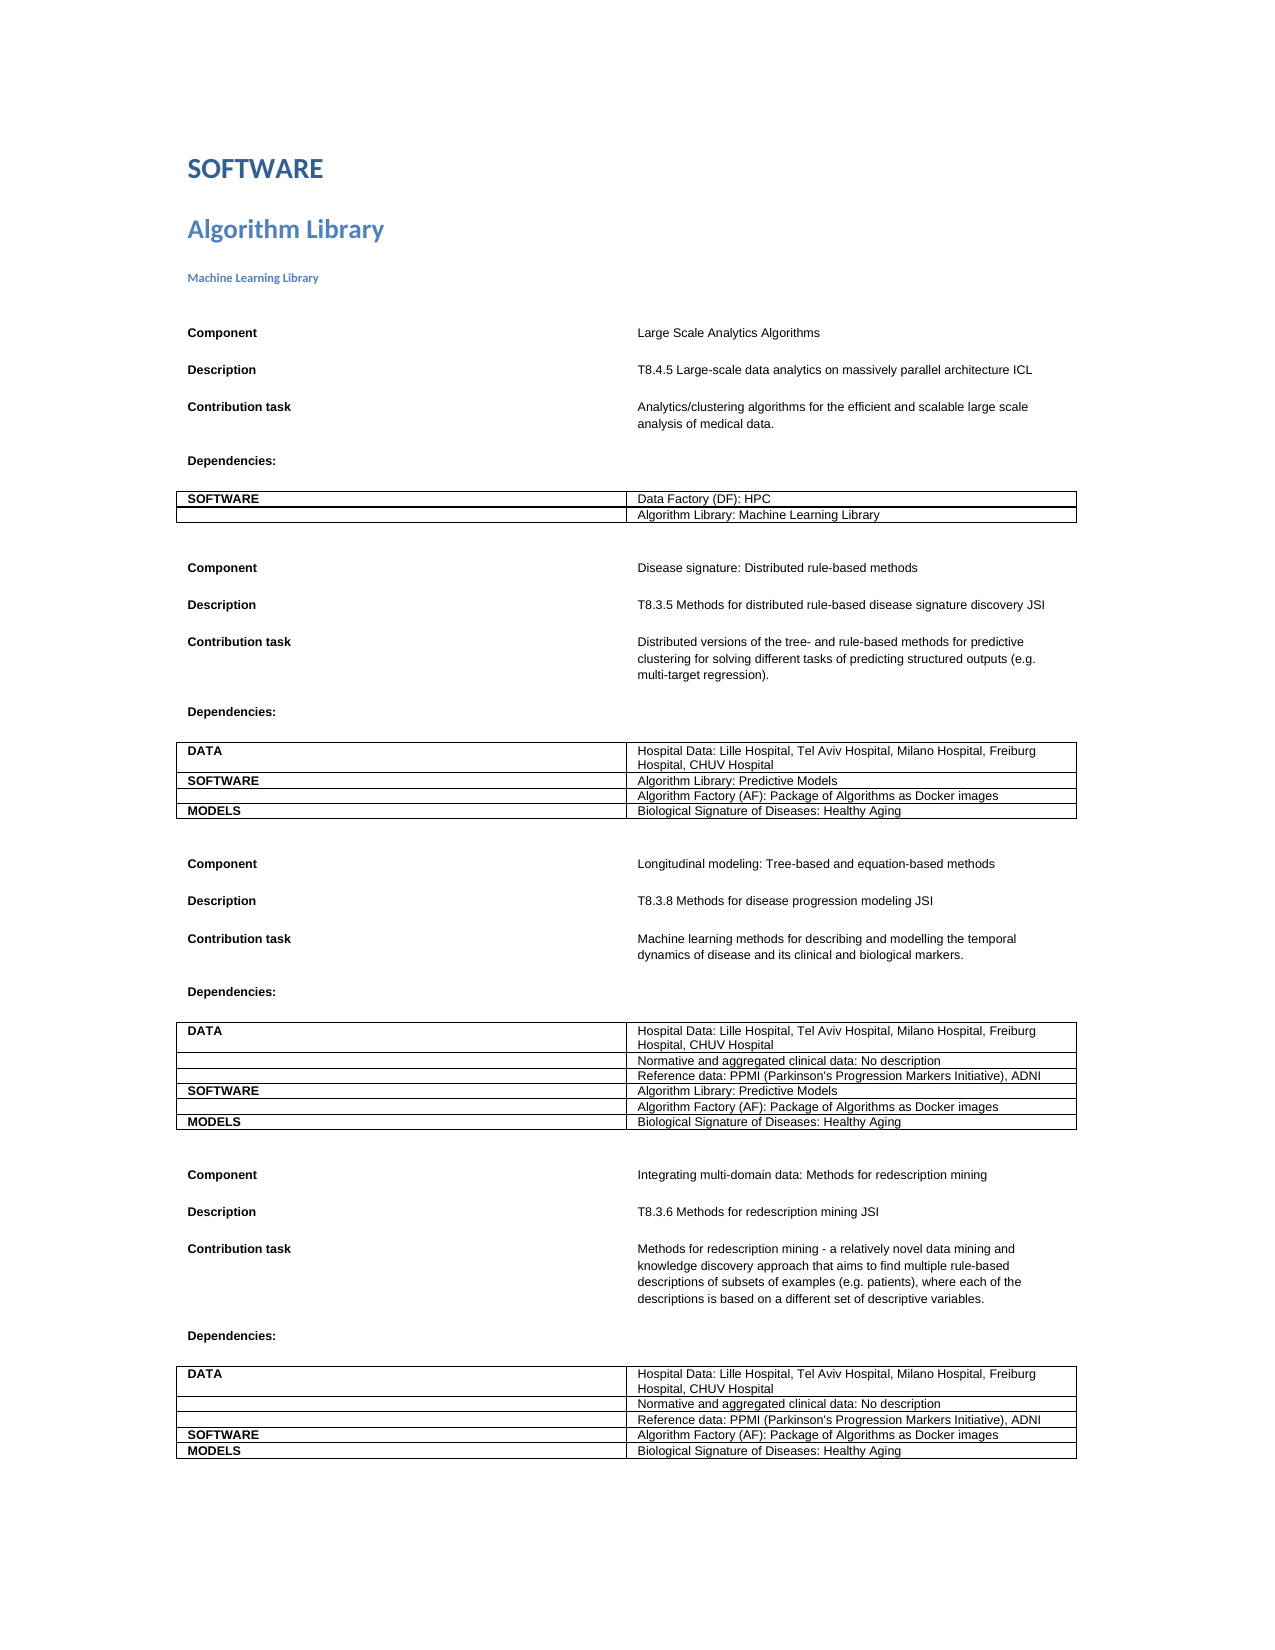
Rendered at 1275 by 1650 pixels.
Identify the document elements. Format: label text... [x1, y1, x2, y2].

table_cell [177, 1099, 626, 1114]
table_cell Algorithm Library: Predictive Models [627, 773, 1076, 787]
table_cell T8.3.5 Methods for distributed rule-based disease signature discovery JSI [626, 598, 1076, 635]
table_header DATA [177, 743, 626, 772]
table_cell Normative and aggregated clinical data: No description [627, 1397, 1076, 1411]
table_cell [177, 1397, 626, 1411]
table_cell SOFTWARE [177, 773, 626, 787]
table_header Hospital Data: Lille Hospital, Tel Aviv Hospital, Milano Hospital, Freiburg Hospital, CHUV Hospital [627, 1367, 1076, 1396]
table_cell [177, 508, 626, 522]
table_cell T8.3.8 Methods for disease progression modeling JSI [626, 894, 1076, 931]
table_header Component [176, 325, 626, 363]
table_cell SOFTWARE [177, 1428, 626, 1442]
table_cell [177, 1053, 626, 1067]
table_cell Analytics/clustering algorithms for the efficient and scalable large scale analysis of medical data. [626, 400, 1076, 454]
table_header Hospital Data: Lille Hospital, Tel Aviv Hospital, Milano Hospital, Freiburg Hospital, CHUV Hospital [627, 1023, 1076, 1052]
text Dependencies: [187, 985, 1087, 999]
table_cell Algorithm Factory (AF): Package of Algorithms as Docker images [627, 1428, 1076, 1442]
table_cell T8.3.6 Methods for redescription mining JSI [626, 1205, 1076, 1242]
table_header Data Factory (DF): HPC [627, 492, 1076, 506]
table_cell T8.4.5 Large-scale data analytics on massively parallel architecture ICL [626, 363, 1076, 400]
table_header DATA [177, 1023, 626, 1052]
table_cell Description [176, 598, 626, 635]
table_header Component [176, 857, 626, 894]
table_cell [177, 1069, 626, 1083]
table_cell MODELS [177, 1443, 626, 1457]
table_cell Algorithm Library: Predictive Models [627, 1084, 1076, 1098]
table_header DATA [177, 1367, 626, 1396]
table_cell Contribution task [176, 1242, 626, 1329]
table_cell Description [176, 894, 626, 931]
table_cell Reference data: PPMI (Parkinson's Progression Markers Initiative), ADNI [627, 1069, 1076, 1083]
table_cell [177, 789, 626, 803]
table_cell Contribution task [176, 931, 626, 985]
table_cell Algorithm Factory (AF): Package of Algorithms as Docker images [627, 789, 1076, 803]
table_cell SOFTWARE [177, 1084, 626, 1098]
table_cell Biological Signature of Diseases: Healthy Aging [627, 804, 1076, 818]
table_cell Distributed versions of the tree- and rule-based methods for predictive clustering for solving different tasks of predicting structured outputs (e.g. multi-target regression). [626, 635, 1076, 705]
text Dependencies: [187, 1329, 1087, 1343]
table_cell Contribution task [176, 400, 626, 454]
table_cell Contribution task [176, 635, 626, 705]
text Dependencies: [187, 705, 1087, 719]
text Dependencies: [187, 454, 1087, 468]
table_cell [177, 1412, 626, 1427]
table_cell Reference data: PPMI (Parkinson's Progression Markers Initiative), ADNI [627, 1412, 1076, 1427]
table_header Longitudinal modeling: Tree-based and equation-based methods [626, 857, 1076, 894]
table_header Component [176, 1168, 626, 1205]
table_header Component [176, 560, 626, 597]
table_header SOFTWARE [177, 492, 626, 506]
table_header Integrating multi-domain data: Methods for redescription mining [626, 1168, 1076, 1205]
table_cell Algorithm Library: Machine Learning Library [627, 508, 1076, 522]
table_header Large Scale Analytics Algorithms [626, 325, 1076, 363]
table_header Disease signature: Distributed rule-based methods [626, 560, 1076, 597]
table_cell Methods for redescription mining - a relatively novel data mining and knowledge discovery approach that aims to find multiple rule-based descriptions of subsets of examples (e.g. patients), where each of the descriptions is based on a different set of descriptive variables. [626, 1242, 1076, 1329]
table_cell Normative and aggregated clinical data: No description [627, 1053, 1076, 1067]
subtitle Machine Learning Library [187, 271, 1087, 286]
table_cell Algorithm Factory (AF): Package of Algorithms as Docker images [627, 1099, 1076, 1114]
table_cell Machine learning methods for describing and modelling the temporal dynamics of disease and its clinical and biological markers. [626, 931, 1076, 985]
table_cell MODELS [177, 1115, 626, 1129]
table_cell Description [176, 1205, 626, 1242]
table_cell Description [176, 363, 626, 400]
subtitle SOFTWARE [187, 150, 1087, 186]
subtitle Algorithm Library [187, 212, 1087, 245]
table_cell Biological Signature of Diseases: Healthy Aging [627, 1443, 1076, 1457]
table_cell MODELS [177, 804, 626, 818]
table_header Hospital Data: Lille Hospital, Tel Aviv Hospital, Milano Hospital, Freiburg Hospital, CHUV Hospital [627, 743, 1076, 772]
table_cell Biological Signature of Diseases: Healthy Aging [627, 1115, 1076, 1129]
